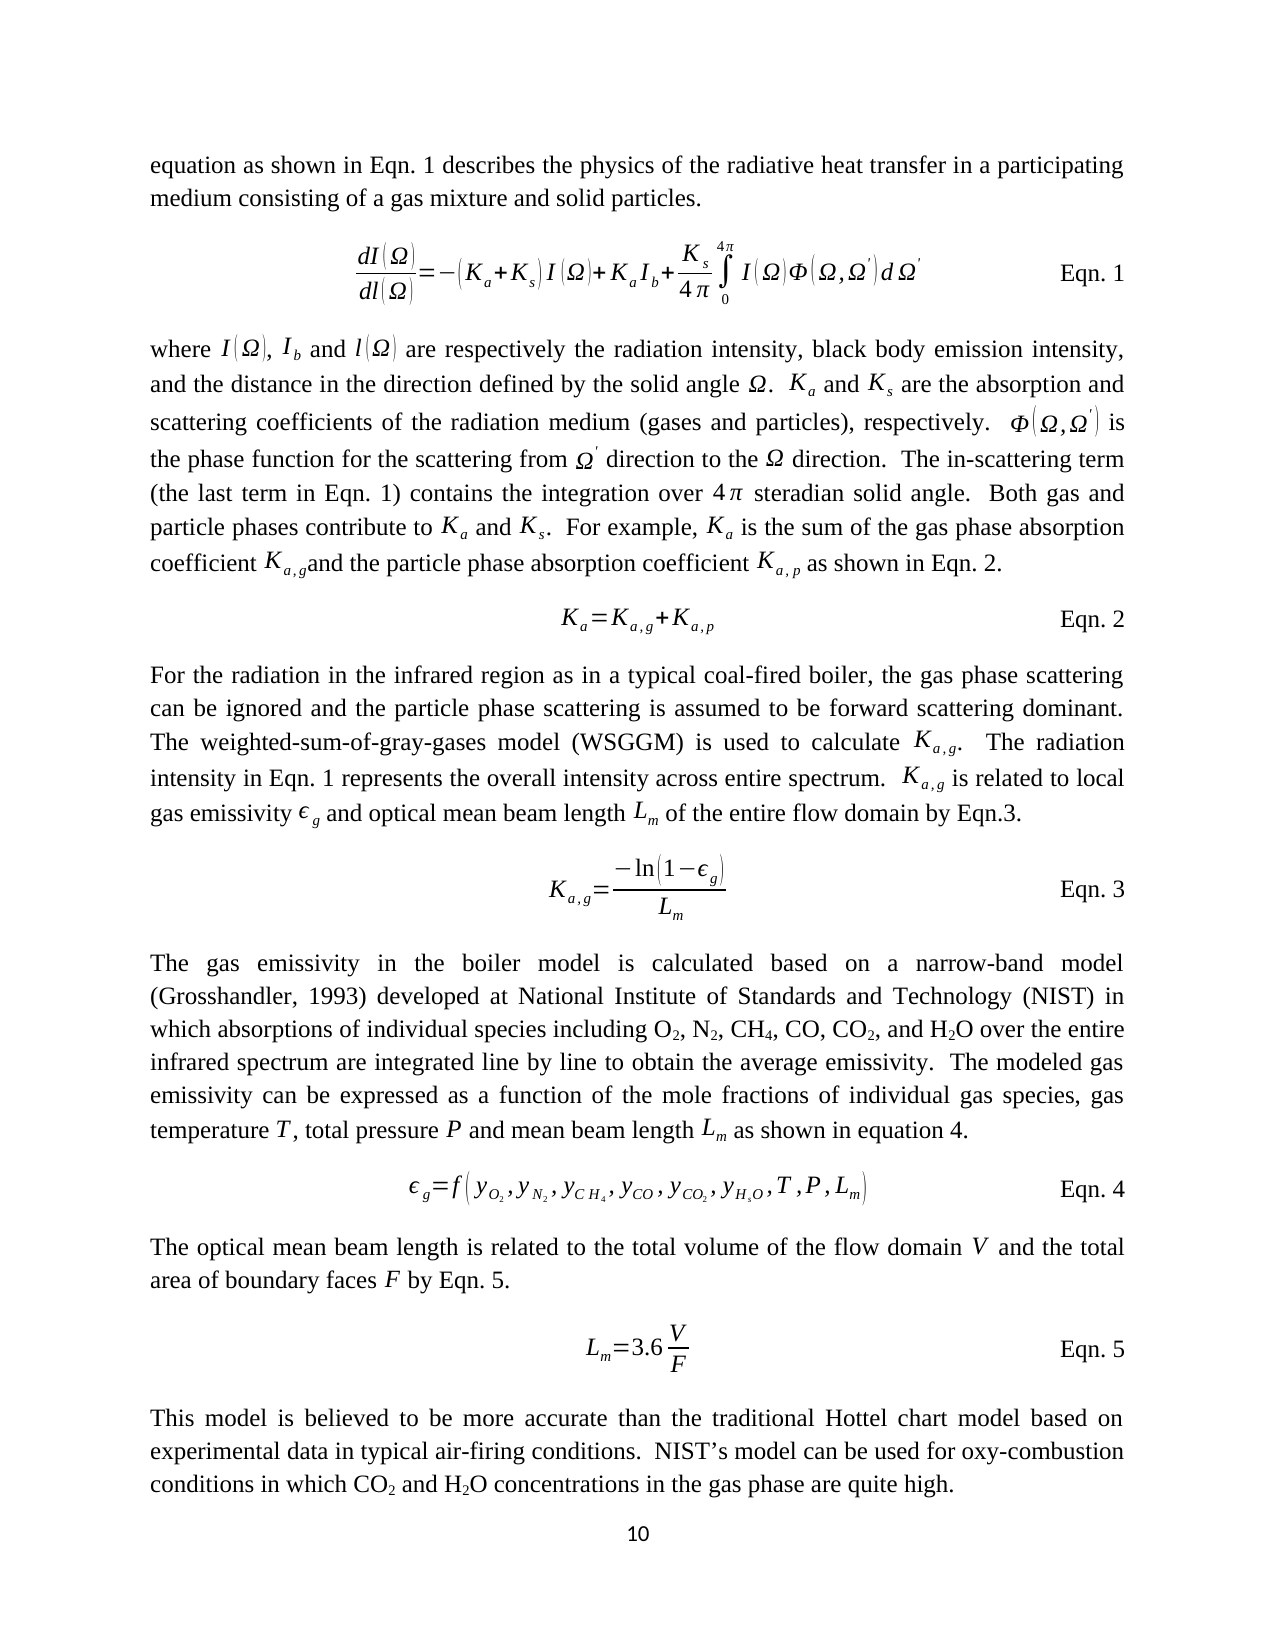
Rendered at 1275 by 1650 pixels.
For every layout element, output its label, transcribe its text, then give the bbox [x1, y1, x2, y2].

text Eqn. 2 [150, 603, 1125, 635]
text Eqn. 4 [150, 1170, 1125, 1207]
text where , and are respectively the radiation intensity, black body emission intensity, and the distance in the direction defined by the solid angle . and are the absorption and scattering coefficients of the radiation medium (gases and particles), respectively. is the phase function for the scattering from direction to the direction. The in-scattering term (the last term in Eqn. 1) contains the integration over steradian solid angle. Both gas and particle phases contribute to and . For example, is the sum of the gas phase absorption coefficient and the particle phase absorption coefficient as shown in Eqn. 2. [150, 333, 1125, 578]
text The gas emissivity in the boiler model is calculated based on a narrow-band model (Grosshandler, 1993) developed at National Institute of Standards and Technology (NIST) in which absorptions of individual species including O2, N2, CH4, CO, CO2, and H2O over the entire infrared spectrum are integrated line by line to obtain the average emissivity. The modeled gas emissivity can be expressed as a function of the mole fractions of individual gas species, gas temperature , total pressure and mean beam length as shown in equation 4. [150, 948, 1125, 1145]
text Eqn. 1 [150, 237, 1125, 308]
text Eqn. 5 [150, 1319, 1125, 1378]
text Eqn. 3 [150, 853, 1125, 923]
text This model is believed to be more accurate than the traditional Hottel chart model based on experimental data in typical air-firing conditions. NIST’s model can be used for oxy-combustion conditions in which CO2 and H2O concentrations in the gas phase are quite high. [150, 1403, 1125, 1498]
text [150, 150, 1125, 212]
text For the radiation in the infrared region as in a typical coal-fired boiler, the gas phase scattering can be ignored and the particle phase scattering is assumed to be forward scattering dominant. The weighted-sum-of-gray-gases model (WSGGM) is used to calculate . The radiation intensity in Eqn. 1 represents the overall intensity across entire spectrum. is related to local gas emissivity and optical mean beam length of the entire flow domain by Eqn.3. [150, 660, 1125, 828]
text The optical mean beam length is related to the total volume of the flow domain and the total area of boundary faces by Eqn. 5. [150, 1232, 1125, 1294]
